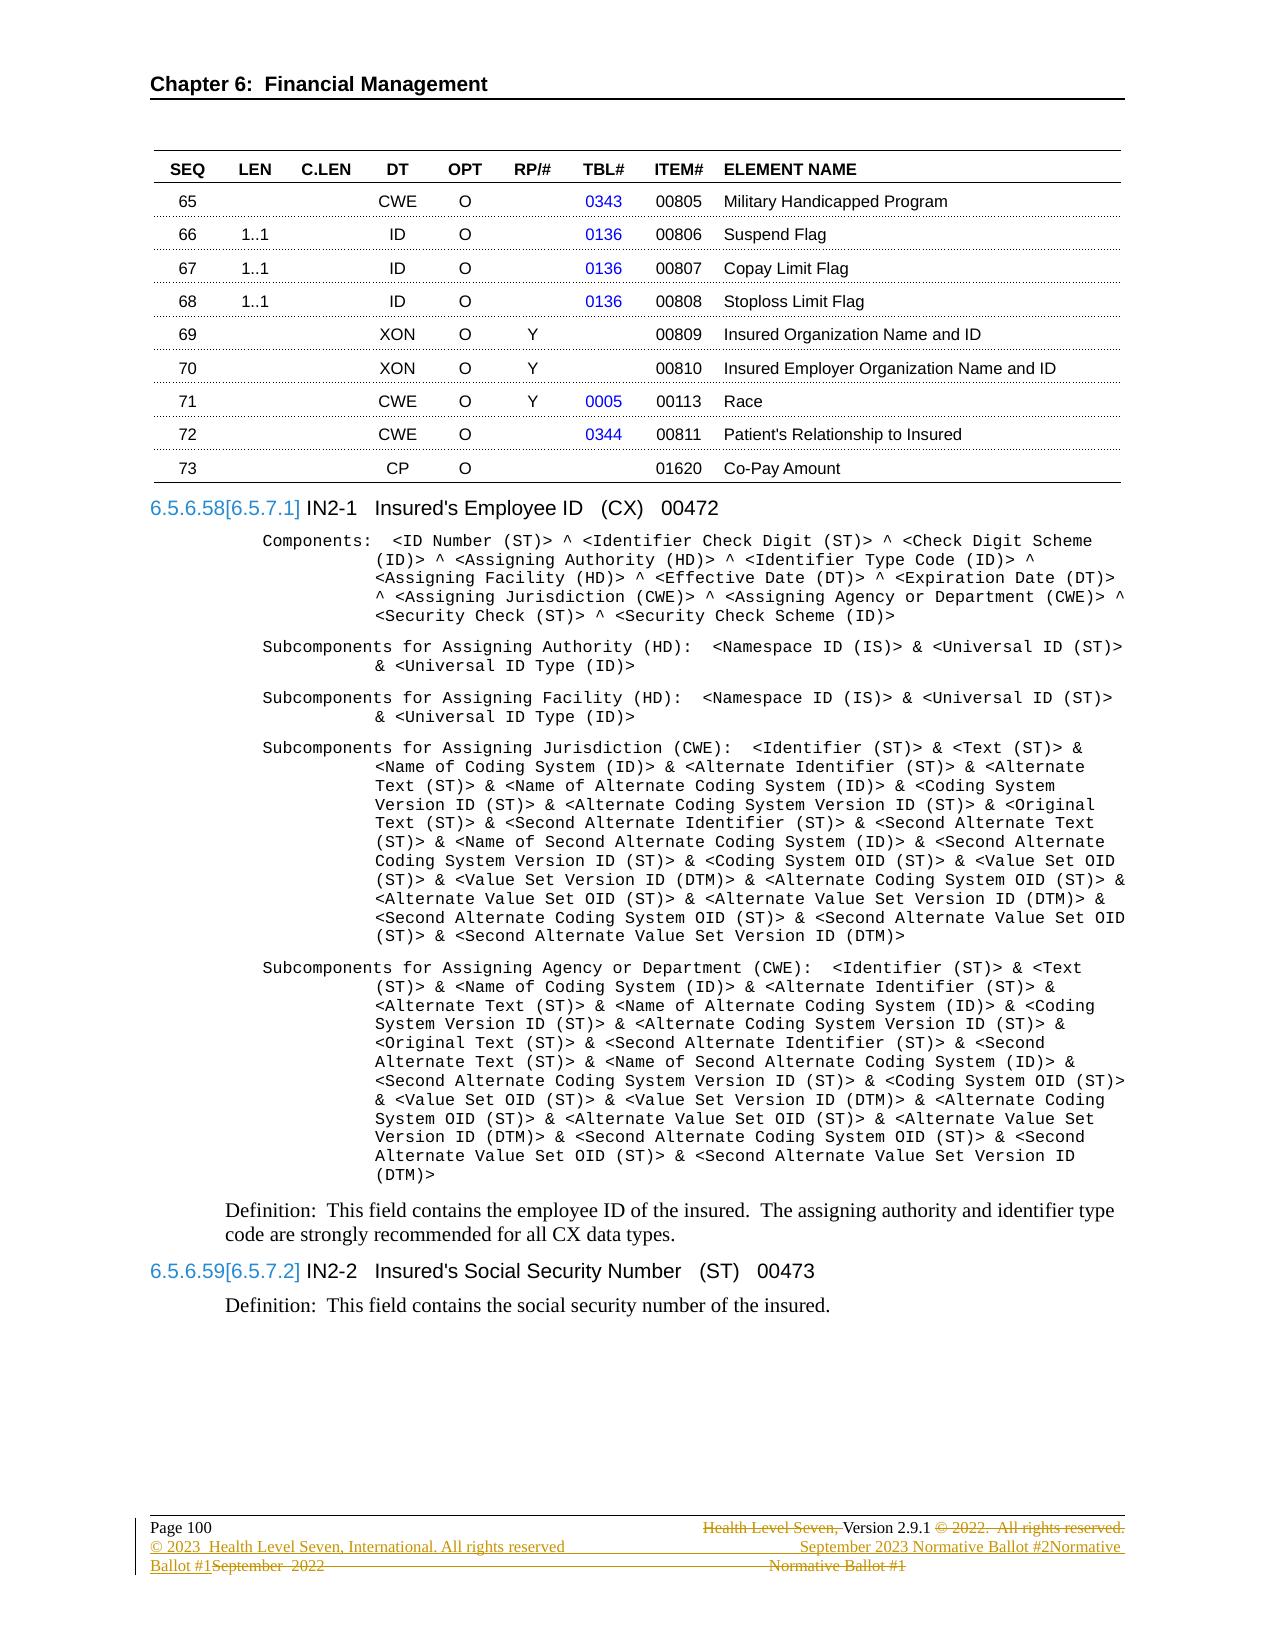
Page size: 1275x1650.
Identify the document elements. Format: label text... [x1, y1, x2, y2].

text Subcomponents for Assigning Jurisdiction (CWE): <Identifier (ST)> & <Text (ST)> & <Name of Coding System (ID)> & <Alternate Identifier (ST)> & <Alternate Text (ST)> & <Name of Alternate Coding System (ID)> & <Coding System Version ID (ST)> & <Alternate Coding System Version ID (ST)> & <Original Text (ST)> & <Second Alternate Identifier (ST)> & <Second Alternate Text (ST)> & <Name of Second Alternate Coding System (ID)> & <Second Alternate Coding System Version ID (ST)> & <Coding System OID (ST)> & <Value Set OID (ST)> & <Value Set Version ID (DTM)> & <Alternate Coding System OID (ST)> & <Alternate Value Set OID (ST)> & <Alternate Value Set Version ID (DTM)> & <Second Alternate Coding System OID (ST)> & <Second Alternate Value Set OID (ST)> & <Second Alternate Value Set Version ID (DTM)> [262, 739, 1125, 947]
text Components: <ID Number (ST)> ^ <Identifier Check Digit (ST)> ^ <Check Digit Scheme (ID)> ^ <Assigning Authority (HD)> ^ <Identifier Type Code (ID)> ^ <Assigning Facility (HD)> ^ <Effective Date (DT)> ^ <Expiration Date (DT)> ^ <Assigning Jurisdiction (CWE)> ^ <Assigning Agency or Department (CWE)> ^ <Security Check (ST)> ^ <Security Check Scheme (ID)> [262, 532, 1125, 627]
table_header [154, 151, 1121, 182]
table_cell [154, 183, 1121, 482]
text Subcomponents for Assigning Authority (HD): <Namespace ID (IS)> & <Universal ID (ST)> & <Universal ID Type (ID)> [262, 639, 1125, 677]
subtitle IN2-2 Insured's Social Security Number (ST) 00473 [150, 1259, 1125, 1283]
text Definition: This field contains the employee ID of the insured. The assigning authority and identifier type code are strongly recommended for all CX data types. [225, 1198, 1125, 1246]
subtitle IN2-1 Insured's Employee ID (CX) 00472 [150, 496, 1125, 520]
text Subcomponents for Assigning Agency or Department (CWE): <Identifier (ST)> & <Text (ST)> & <Name of Coding System (ID)> & <Alternate Identifier (ST)> & <Alternate Text (ST)> & <Name of Alternate Coding System (ID)> & <Coding System Version ID (ST)> & <Alternate Coding System Version ID (ST)> & <Original Text (ST)> & <Second Alternate Identifier (ST)> & <Second Alternate Text (ST)> & <Name of Second Alternate Coding System (ID)> & <Second Alternate Coding System Version ID (ST)> & <Coding System OID (ST)> & <Value Set OID (ST)> & <Value Set Version ID (DTM)> & <Alternate Coding System OID (ST)> & <Alternate Value Set OID (ST)> & <Alternate Value Set Version ID (DTM)> & <Second Alternate Coding System OID (ST)> & <Second Alternate Value Set OID (ST)> & <Second Alternate Value Set Version ID (DTM)> [262, 959, 1125, 1186]
text Subcomponents for Assigning Facility (HD): <Namespace ID (IS)> & <Universal ID (ST)> & <Universal ID Type (ID)> [262, 689, 1125, 727]
text Definition: This field contains the social security number of the insured. [225, 1293, 1125, 1317]
